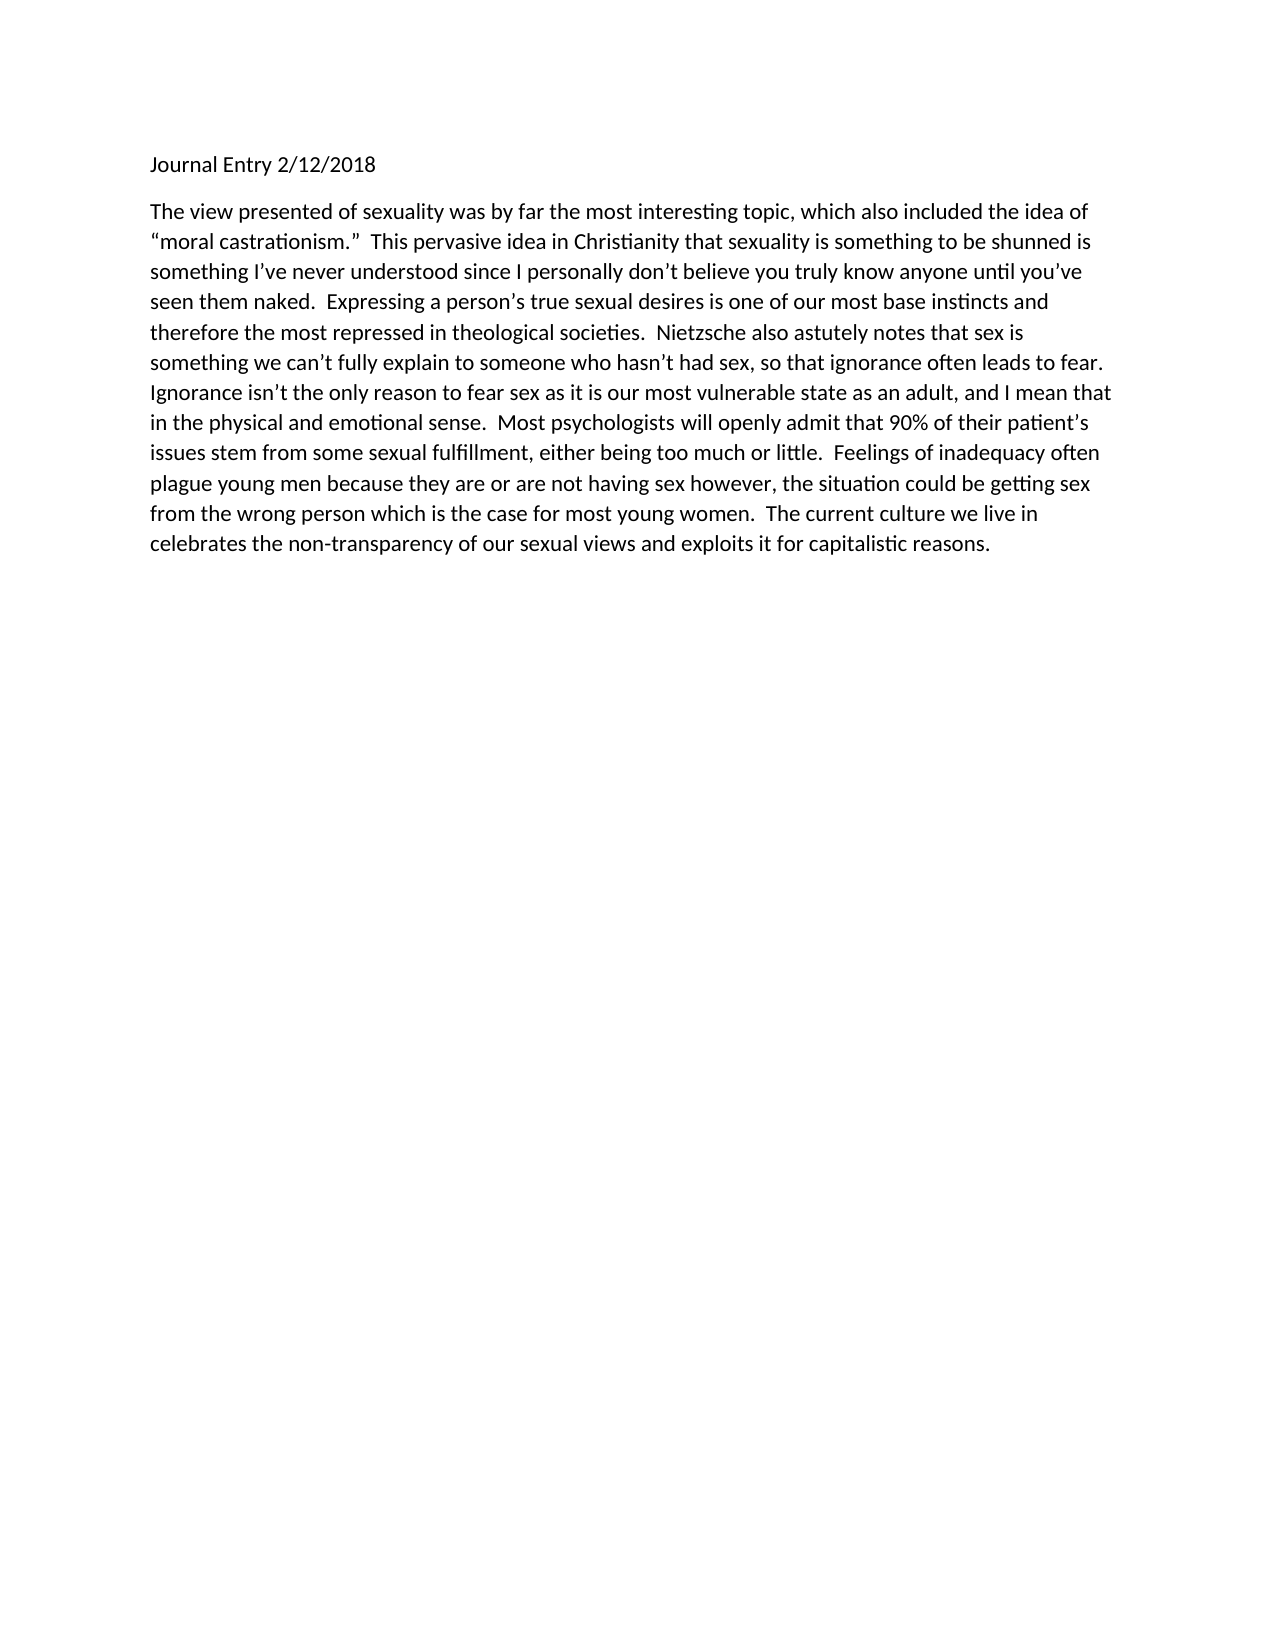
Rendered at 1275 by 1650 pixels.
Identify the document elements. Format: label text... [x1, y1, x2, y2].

text Journal Entry 2/12/2018 [150, 150, 1125, 178]
text The view presented of sexuality was by far the most interesting topic, which also included the idea of “moral castrationism.” This pervasive idea in Christianity that sexuality is something to be shunned is something I’ve never understood since I personally don’t believe you truly know anyone until you’ve seen them naked. Expressing a person’s true sexual desires is one of our most base instincts and therefore the most repressed in theological societies. Nietzsche also astutely notes that sex is something we can’t fully explain to someone who hasn’t had sex, so that ignorance often leads to fear. Ignorance isn’t the only reason to fear sex as it is our most vulnerable state as an adult, and I mean that in the physical and emotional sense. Most psychologists will openly admit that 90% of their patient’s issues stem from some sexual fulfillment, either being too much or little. Feelings of inadequacy often plague young men because they are or are not having sex however, the situation could be getting sex from the wrong person which is the case for most young women. The current culture we live in celebrates the non-transparency of our sexual views and exploits it for capitalistic reasons. [150, 197, 1125, 557]
